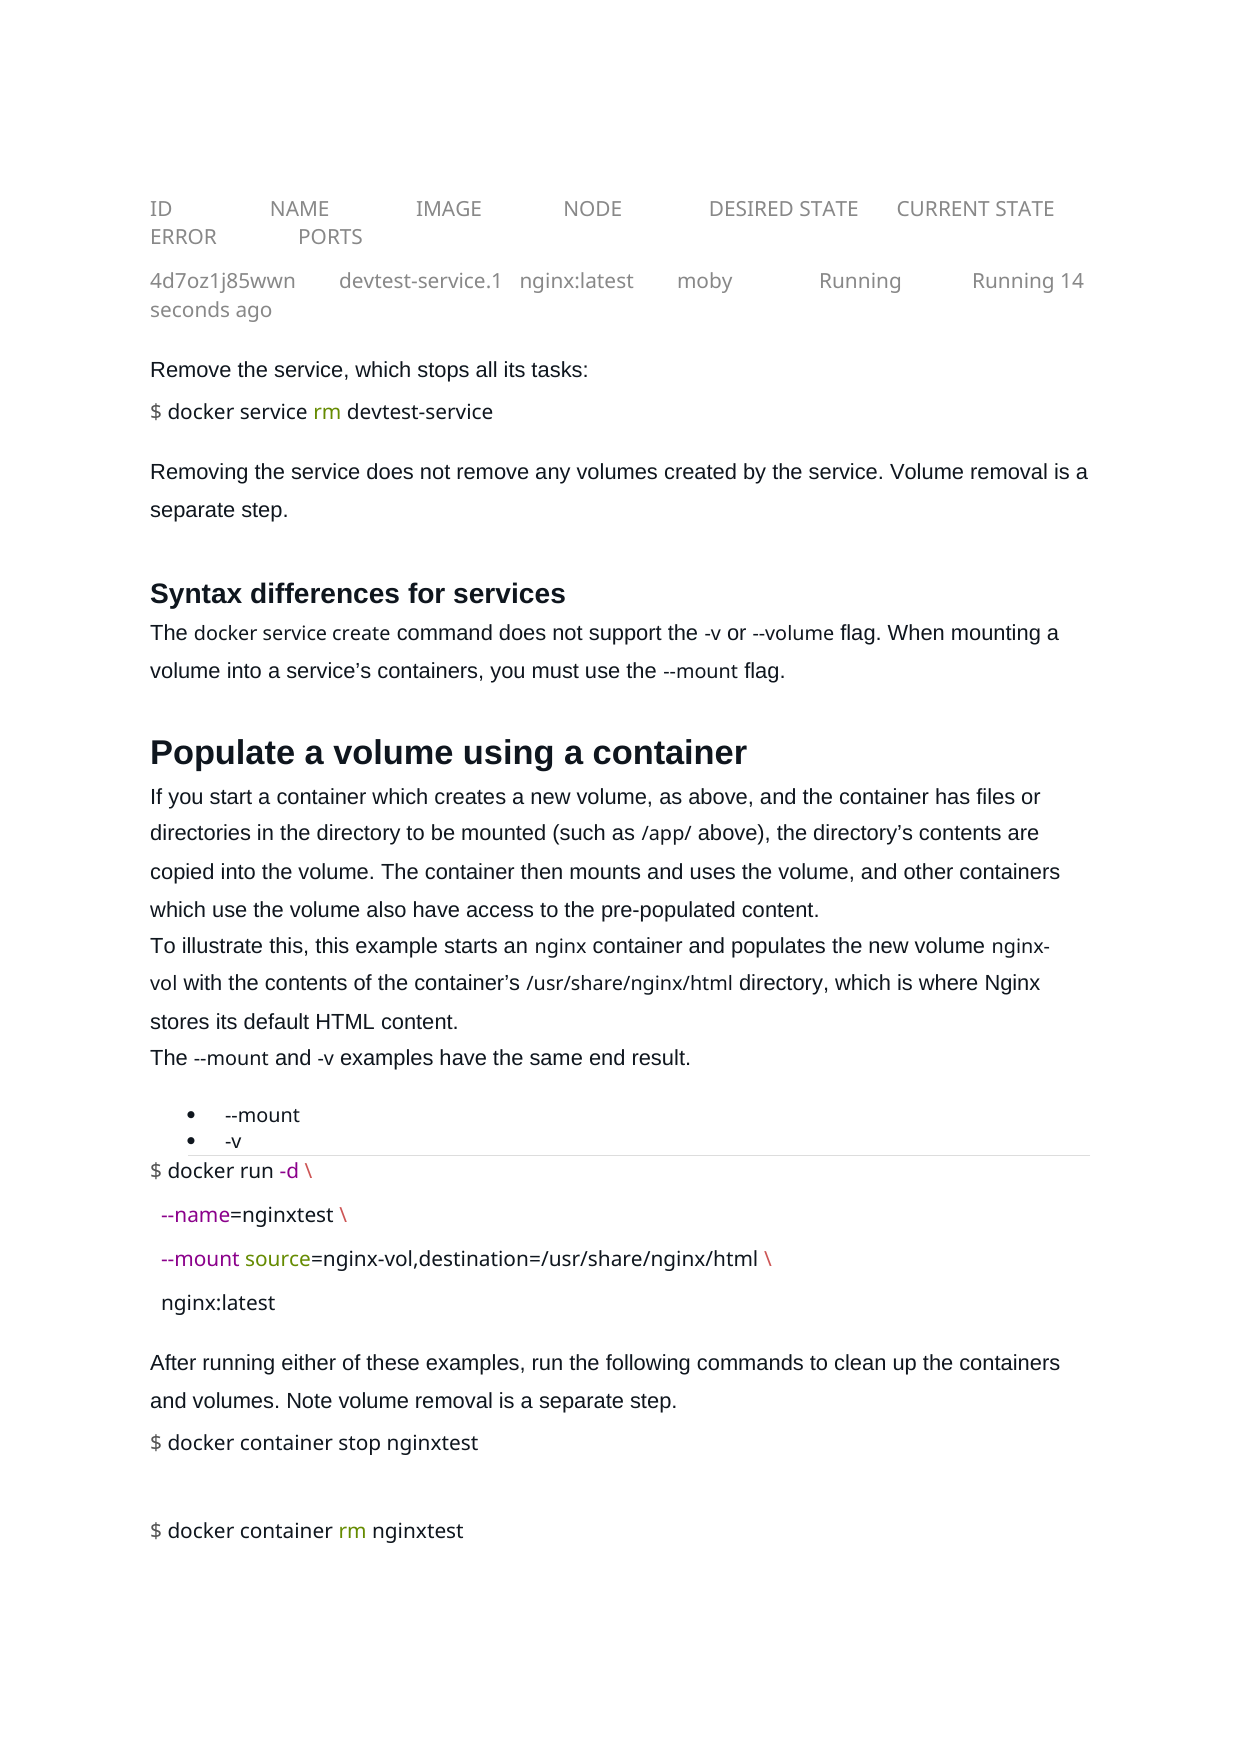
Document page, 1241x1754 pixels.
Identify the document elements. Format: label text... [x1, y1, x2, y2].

text --name=nginxtest \ [150, 1200, 1090, 1229]
text $ docker run -d \ [150, 1156, 1090, 1185]
text --mount source=nginx-vol,destination=/usr/share/nginx/html \ [150, 1244, 1090, 1273]
list -v [187, 1128, 1090, 1156]
text The --mount and -v examples have the same end result. [150, 1034, 1090, 1072]
text Syntax differences for services [150, 568, 1090, 609]
text The docker service create command does not support the -v or --volume flag. When mounting a volume into a service’s containers, you must use the --mount flag. [150, 609, 1090, 684]
text $ docker container stop nginxtest [150, 1428, 1090, 1457]
text Removing the service does not remove any volumes created by the service. Volume removal is a separate step. [150, 447, 1090, 522]
text After running either of these examples, run the following commands to clean up the containers and volumes. Note volume removal is a separate step. [150, 1338, 1090, 1413]
text Remove the service, which stops all its tasks: [150, 344, 1090, 382]
text ID NAME IMAGE NODE DESIRED STATE CURRENT STATE ERROR PORTS [150, 194, 1090, 251]
text If you start a container which creates a new volume, as above, and the container has files or directories in the directory to be mounted (such as /app/ above), the directory’s contents are copied into the volume. The container then mounts and uses the volume, and other containers which use the volume also have access to the pre-populated content. [150, 772, 1090, 922]
text To illustrate this, this example starts an nginx container and populates the new volume nginx-vol with the contents of the container’s /usr/share/nginx/html directory, which is where Nginx stores its default HTML content. [150, 922, 1090, 1034]
list --mount [187, 1101, 1090, 1128]
text $ docker container rm nginxtest [150, 1517, 1090, 1545]
text nginx:latest [150, 1288, 1090, 1317]
text $ docker service rm devtest-service [150, 397, 1090, 426]
text Populate a volume using a container [150, 731, 1090, 772]
text 4d7oz1j85wwn devtest-service.1 nginx:latest moby Running Running 14 seconds ago [150, 267, 1090, 323]
